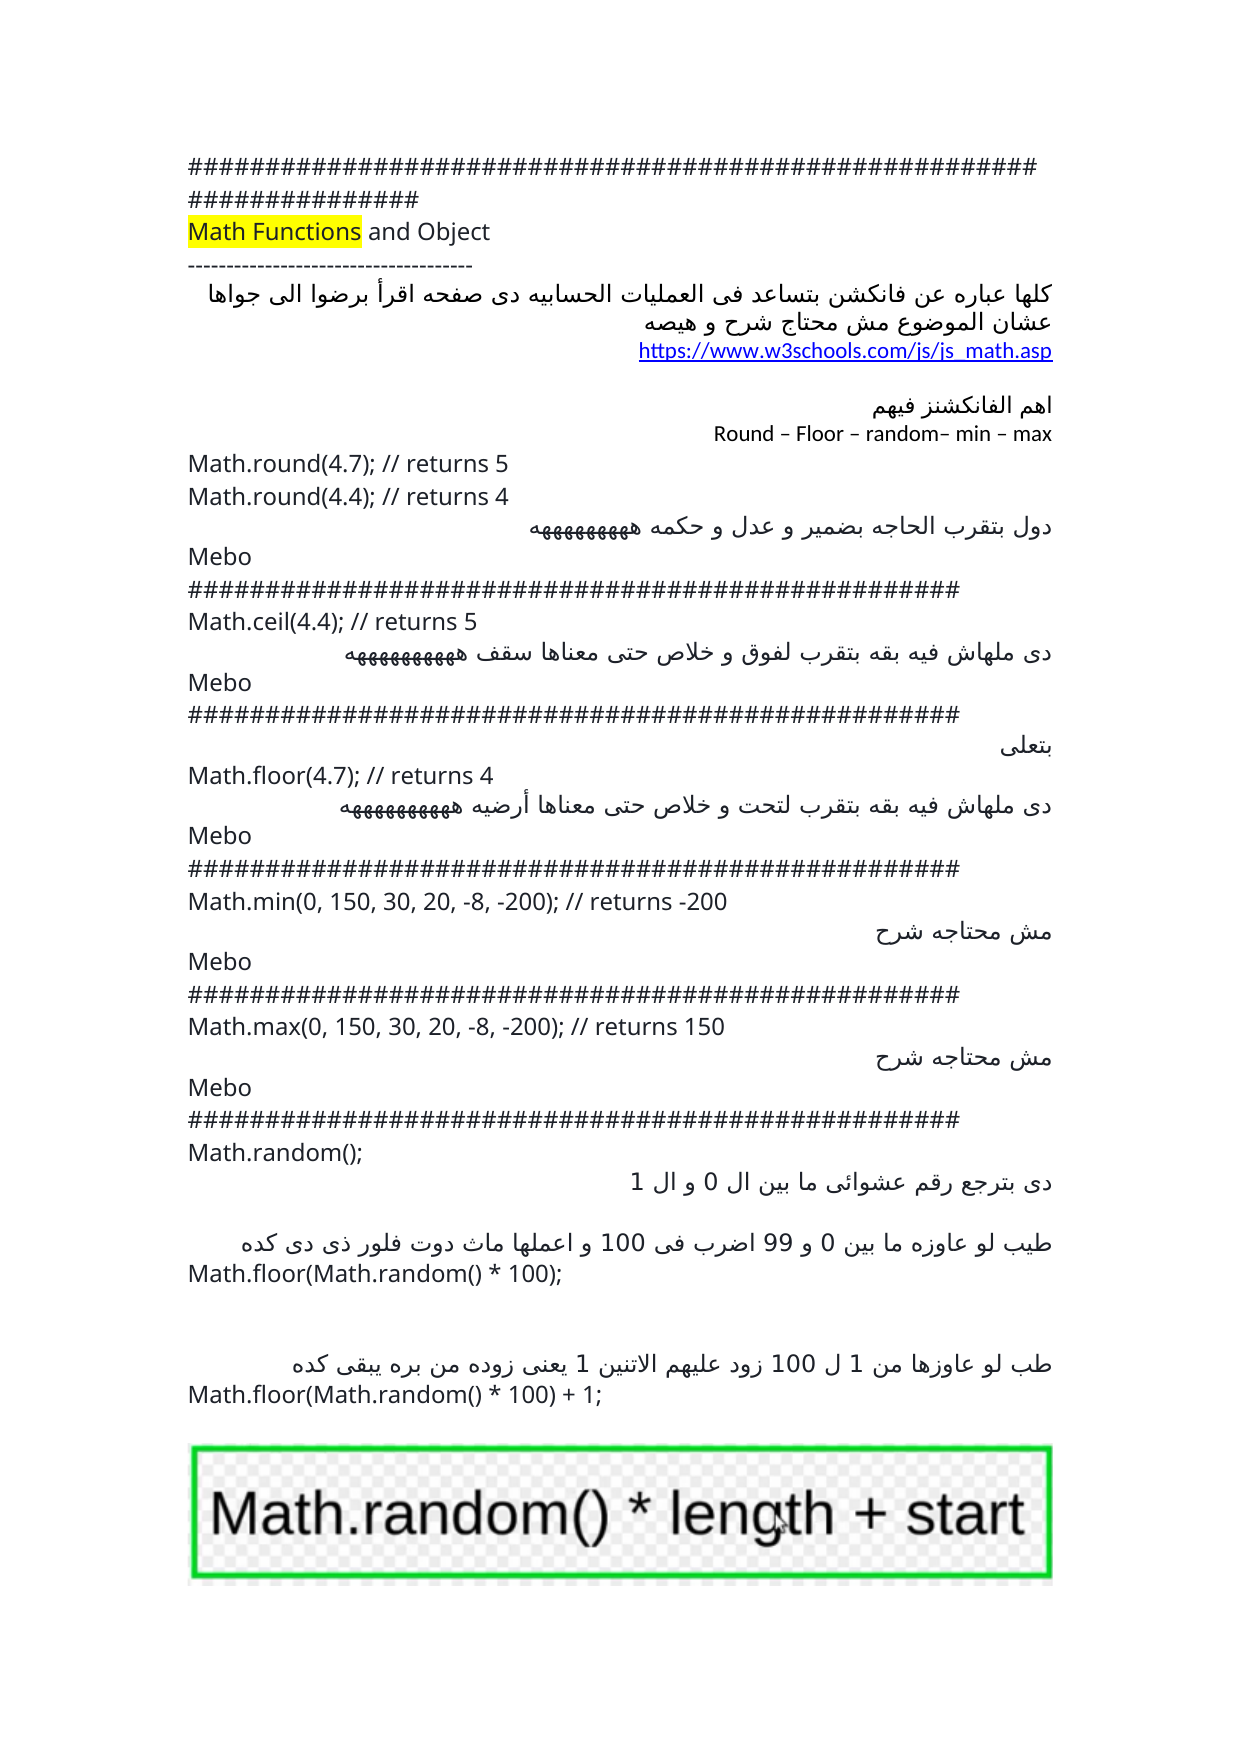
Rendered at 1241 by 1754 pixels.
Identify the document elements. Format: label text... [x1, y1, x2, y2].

text Mebo [187, 1071, 1053, 1103]
text Mebo [187, 819, 1053, 852]
text مش محتاجه شرح [187, 1043, 1053, 1071]
text دى بترجع رقم عشوائى ما بين ال 0 و ال 1 [187, 1168, 1053, 1196]
text ################################################## [187, 1103, 1053, 1136]
text ################################################## [187, 977, 1053, 1010]
text ################################################## [187, 698, 1053, 731]
text Math.floor(4.7); // returns 4 [187, 759, 1053, 791]
text كلها عباره عن فانكشن بتساعد فى العمليات الحسابيه دى صفحه اقرأ برضوا الى جواها عشان الموضوع مش محتاج شرح و هيصه [187, 280, 1053, 336]
text مش محتاجه شرح [187, 917, 1053, 945]
text Math.floor(Math.random() * 100); [187, 1257, 1053, 1289]
text Math.random(); [187, 1136, 1053, 1168]
text https://www.w3schools.com/js/js_math.asp [187, 336, 1053, 364]
text Math.ceil(4.4); // returns 5 [187, 605, 1053, 638]
text طب لو عاوزها من 1 ل 100 زود عليهم الاتنين 1 يعنى زوده من بره يبقى كده [187, 1350, 1053, 1378]
text دى ملهاش فيه بقه بتقرب لفوق و خلاص حتى معناها سقف ههههههههههه [187, 638, 1053, 666]
text Mebo [187, 945, 1053, 977]
text Math.round(4.7); // returns 5 [187, 447, 1053, 479]
text طيب لو عاوزه ما بين 0 و 99 اضرب فى 100 و اعملها ماث دوت فلور ذى دى كده [187, 1229, 1053, 1257]
text Mebo [187, 540, 1053, 572]
picture [187, 1443, 1053, 1586]
text Mebo [187, 666, 1053, 698]
text Math.max(0, 150, 30, 20, -8, -200); // returns 150 [187, 1010, 1053, 1043]
text بتعلى [187, 731, 1053, 759]
text ################################################## [187, 572, 1053, 605]
text دول بتقرب الحاجه بضمير و عدل و حكمه هههههههههه [187, 512, 1053, 540]
text Math.floor(Math.random() * 100) + 1; [187, 1378, 1053, 1411]
text ################################################## [187, 852, 1053, 884]
text دى ملهاش فيه بقه بتقرب لتحت و خلاص حتى معناها أرضيه ههههههههههه [187, 791, 1053, 819]
text Math.min(0, 150, 30, 20, -8, -200); // returns -200 [187, 884, 1053, 917]
text اهم الفانكشنز فيهم [187, 392, 1053, 419]
text ###################################################################### Math Functions and Object ------------------------------------- [187, 150, 1053, 280]
text Round – Floor – random– min – max [187, 419, 1053, 447]
text Math.round(4.4); // returns 4 [187, 479, 1053, 512]
